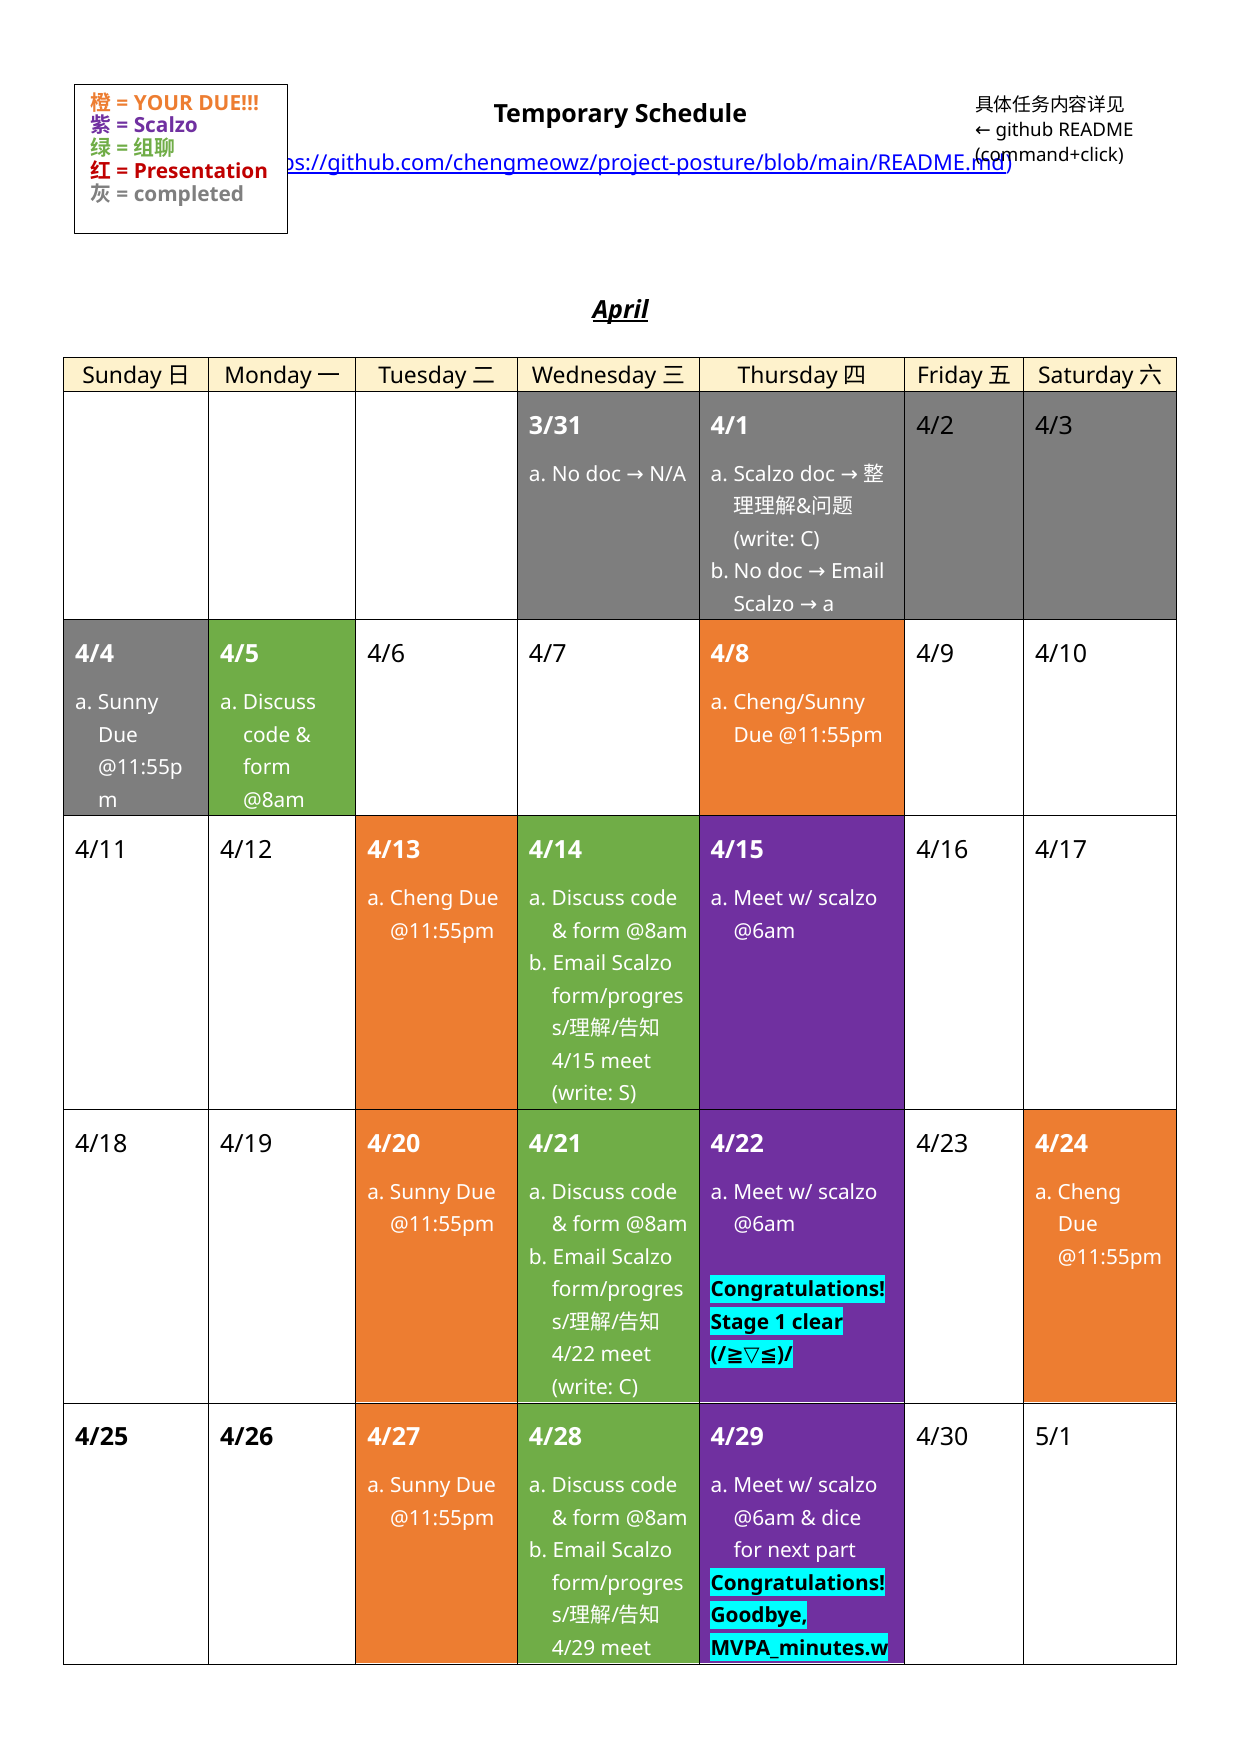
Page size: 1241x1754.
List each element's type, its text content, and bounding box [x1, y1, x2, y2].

table_cell 4/13 a. Cheng Due @11:55pm [356, 816, 517, 1109]
table_cell 4/14 Discuss code & form @8am Email Scalzo form/progress/理解/告知4/15 meet (write: S) [518, 816, 699, 1109]
table_cell 4/4 a. Sunny Due @11:55pm [64, 620, 208, 815]
table_cell 4/19 [209, 1110, 355, 1402]
table_cell 4/26 [209, 1404, 355, 1663]
table_cell 4/12 [209, 816, 355, 1109]
table_cell 4/23 [905, 1110, 1023, 1402]
table_header Sunday 日 [64, 358, 208, 391]
table_cell 4/18 [64, 1110, 208, 1402]
table_cell 4/1 Scalzo doc → 整理理解&问题(write: C) No doc → Email Scalzo → a [700, 392, 904, 619]
table_cell 4/21 a. Discuss code & form @8am b. Email Scalzo form/progress/理解/告知4/22 meet (write: C) [518, 1110, 699, 1402]
table_cell 4/22 Meet w/ scalzo @6am Congratulations! Stage 1 clear (/≧▽≦)/ [700, 1110, 904, 1402]
table_cell 4/29 Meet w/ scalzo @6am & dice for next part Congratulations! Goodbye, MVPA_minutes.week \(^o^)/ [700, 1404, 904, 1663]
table_cell 4/17 [1024, 816, 1176, 1109]
table_header Monday 一 [209, 358, 355, 391]
table_cell 4/16 [905, 816, 1023, 1109]
table_cell 4/3 [1024, 392, 1176, 619]
table_cell 4/25 [64, 1404, 208, 1663]
table_header Thursday 四 [700, 358, 904, 391]
table_cell 4/2 [905, 392, 1023, 619]
table_cell 4/24 a. Cheng Due @11:55pm [1024, 1110, 1176, 1402]
table_cell 4/30 [905, 1404, 1023, 1663]
table_cell 4/9 [905, 620, 1023, 815]
table_cell [209, 392, 355, 619]
table_cell 4/7 [518, 620, 699, 815]
table_header Tuesday 二 [356, 358, 517, 391]
table_header Saturday 六 [1024, 358, 1176, 391]
table_cell 4/28 Discuss code & form @8am Email Scalzo form/progress/理解/告知4/29 meet (write: S) [518, 1404, 699, 1663]
table_cell 4/10 [1024, 620, 1176, 815]
table_cell 4/11 [64, 816, 208, 1109]
table_cell 5/1 [1024, 1404, 1176, 1663]
table_cell 4/5 a. Discuss code & form @8am [209, 620, 355, 815]
table_cell 4/20 a. Sunny Due @11:55pm [356, 1110, 517, 1402]
table_cell 4/15 a. Meet w/ scalzo @6am [700, 816, 904, 1109]
table_cell [356, 392, 517, 619]
table_cell 3/31 No doc → N/A [518, 392, 699, 619]
table_cell 4/27 Sunny Due @11:55pm [356, 1404, 517, 1663]
table_cell 4/8 a. Cheng/Sunny Due @11:55pm [700, 620, 904, 815]
table_cell [64, 392, 208, 619]
table_header Friday 五 [905, 358, 1023, 391]
table_cell 4/6 [356, 620, 517, 815]
text April [75, 276, 1165, 341]
text Temporary Schedule [75, 81, 1165, 146]
text (https://github.com/chengmeowz/project-posture/blob/main/README.md) [288, 146, 1165, 178]
table_header Wednesday 三 [518, 358, 699, 391]
